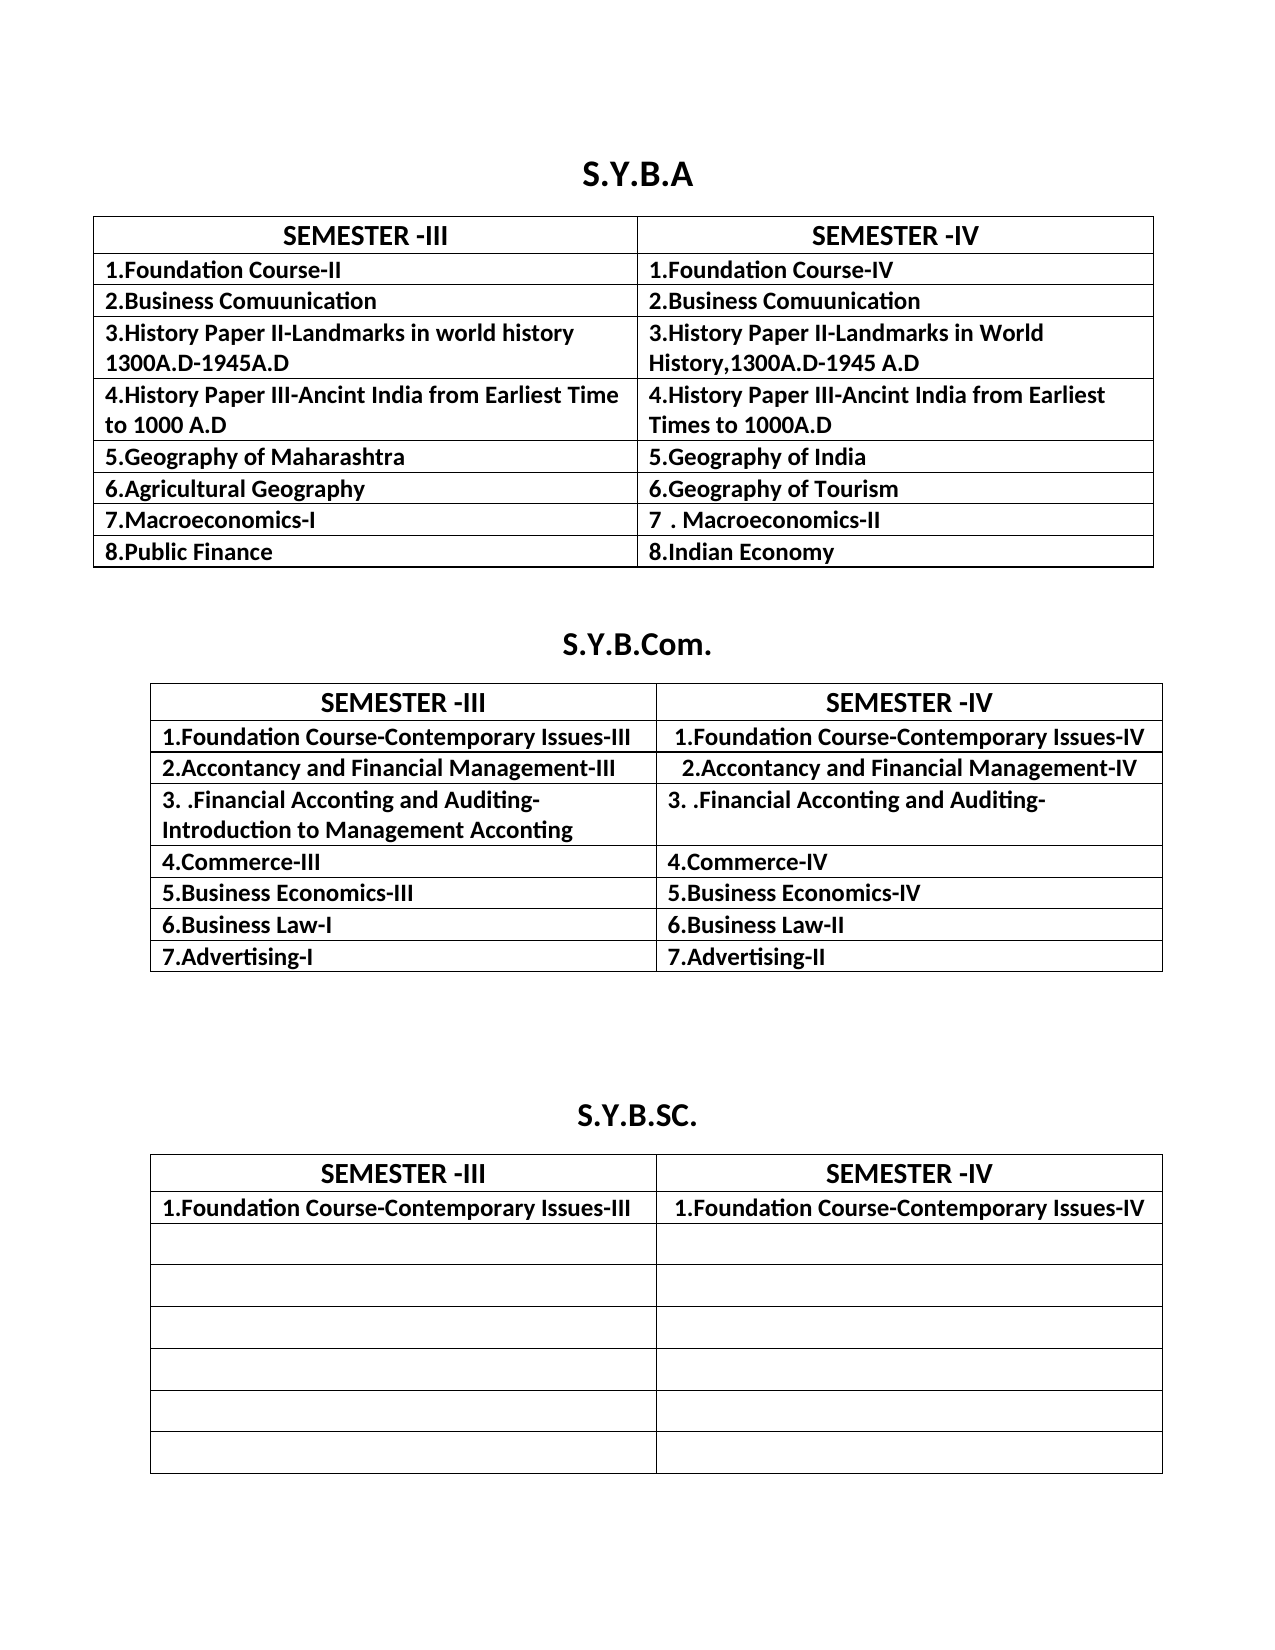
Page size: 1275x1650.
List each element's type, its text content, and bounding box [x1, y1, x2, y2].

table_cell 2.Accontancy and Financial Management-III [151, 753, 656, 783]
table_cell 7.Advertising-I [151, 941, 656, 971]
table_cell 5.Business Economics-III [151, 878, 656, 908]
text S.Y.B.Com. [150, 622, 1125, 663]
table_cell 1.Foundation Course-Contemporary Issues-III [151, 1192, 656, 1222]
table_cell 2.Business Comuunication [94, 285, 637, 316]
table_cell [657, 1391, 1162, 1431]
table_cell 3. .Financial Acconting and Auditing- [657, 784, 1162, 845]
table_cell [151, 1391, 656, 1431]
table_header SEMESTER -III [151, 684, 656, 720]
table_cell 1.Foundation Course-Contemporary Issues-IV [657, 721, 1162, 751]
table_cell 6.Geography of Tourism [638, 473, 1153, 503]
table_cell 3. .Financial Acconting and Auditing- Introduction to Management Acconting [151, 784, 656, 845]
table_cell 4.History Paper III-Ancint India from Earliest Time to 1000 A.D [94, 379, 637, 440]
table_cell 6.Agricultural Geography [94, 473, 637, 503]
table_cell 4.Commerce-IV [657, 846, 1162, 877]
table_cell 4.Commerce-III [151, 846, 656, 877]
table_header SEMESTER -IV [657, 1155, 1162, 1191]
table_cell 3.History Paper II-Landmarks in World History,1300A.D-1945 A.D [638, 317, 1153, 378]
table_cell [657, 1349, 1162, 1389]
table_cell 5.Geography of India [638, 441, 1153, 472]
table_cell 7.Macroeconomics-I [94, 504, 637, 535]
table_cell [657, 1307, 1162, 1348]
table_cell 6.Business Law-II [657, 909, 1162, 940]
table_cell 7 . Macroeconomics-II [638, 504, 1153, 535]
table_cell 1.Foundation Course-II [94, 254, 637, 284]
table_cell [151, 1265, 656, 1306]
table_cell 2.Accontancy and Financial Management-IV [657, 753, 1162, 783]
table_cell 8.Public Finance [94, 536, 637, 566]
table_cell [151, 1307, 656, 1348]
table_cell 2.Business Comuunication [638, 285, 1153, 316]
table_cell [657, 1224, 1162, 1264]
table_header SEMESTER -III [151, 1155, 656, 1191]
table_cell 6.Business Law-I [151, 909, 656, 940]
table_cell 4.History Paper III-Ancint India from Earliest Times to 1000A.D [638, 379, 1153, 440]
table_cell 8.Indian Economy [638, 536, 1153, 566]
table_cell [151, 1349, 656, 1389]
table_cell [151, 1224, 656, 1264]
table_cell 1.Foundation Course-IV [638, 254, 1153, 284]
table_cell 1.Foundation Course-Contemporary Issues-IV [657, 1192, 1162, 1222]
table_header SEMESTER -IV [638, 217, 1153, 253]
table_header SEMESTER -IV [657, 684, 1162, 720]
table_cell [657, 1432, 1162, 1473]
table_header SEMESTER -III [94, 217, 637, 253]
table_cell 7.Advertising-II [657, 941, 1162, 971]
table_cell [151, 1432, 656, 1473]
table_cell [657, 1265, 1162, 1306]
text S.Y.B.SC. [150, 1093, 1125, 1134]
text S.Y.B.A [150, 150, 1125, 196]
table_cell 5.Geography of Maharashtra [94, 441, 637, 472]
table_cell 3.History Paper II-Landmarks in world history 1300A.D-1945A.D [94, 317, 637, 378]
table_cell 1.Foundation Course-Contemporary Issues-III [151, 721, 656, 751]
table_cell 5.Business Economics-IV [657, 878, 1162, 908]
